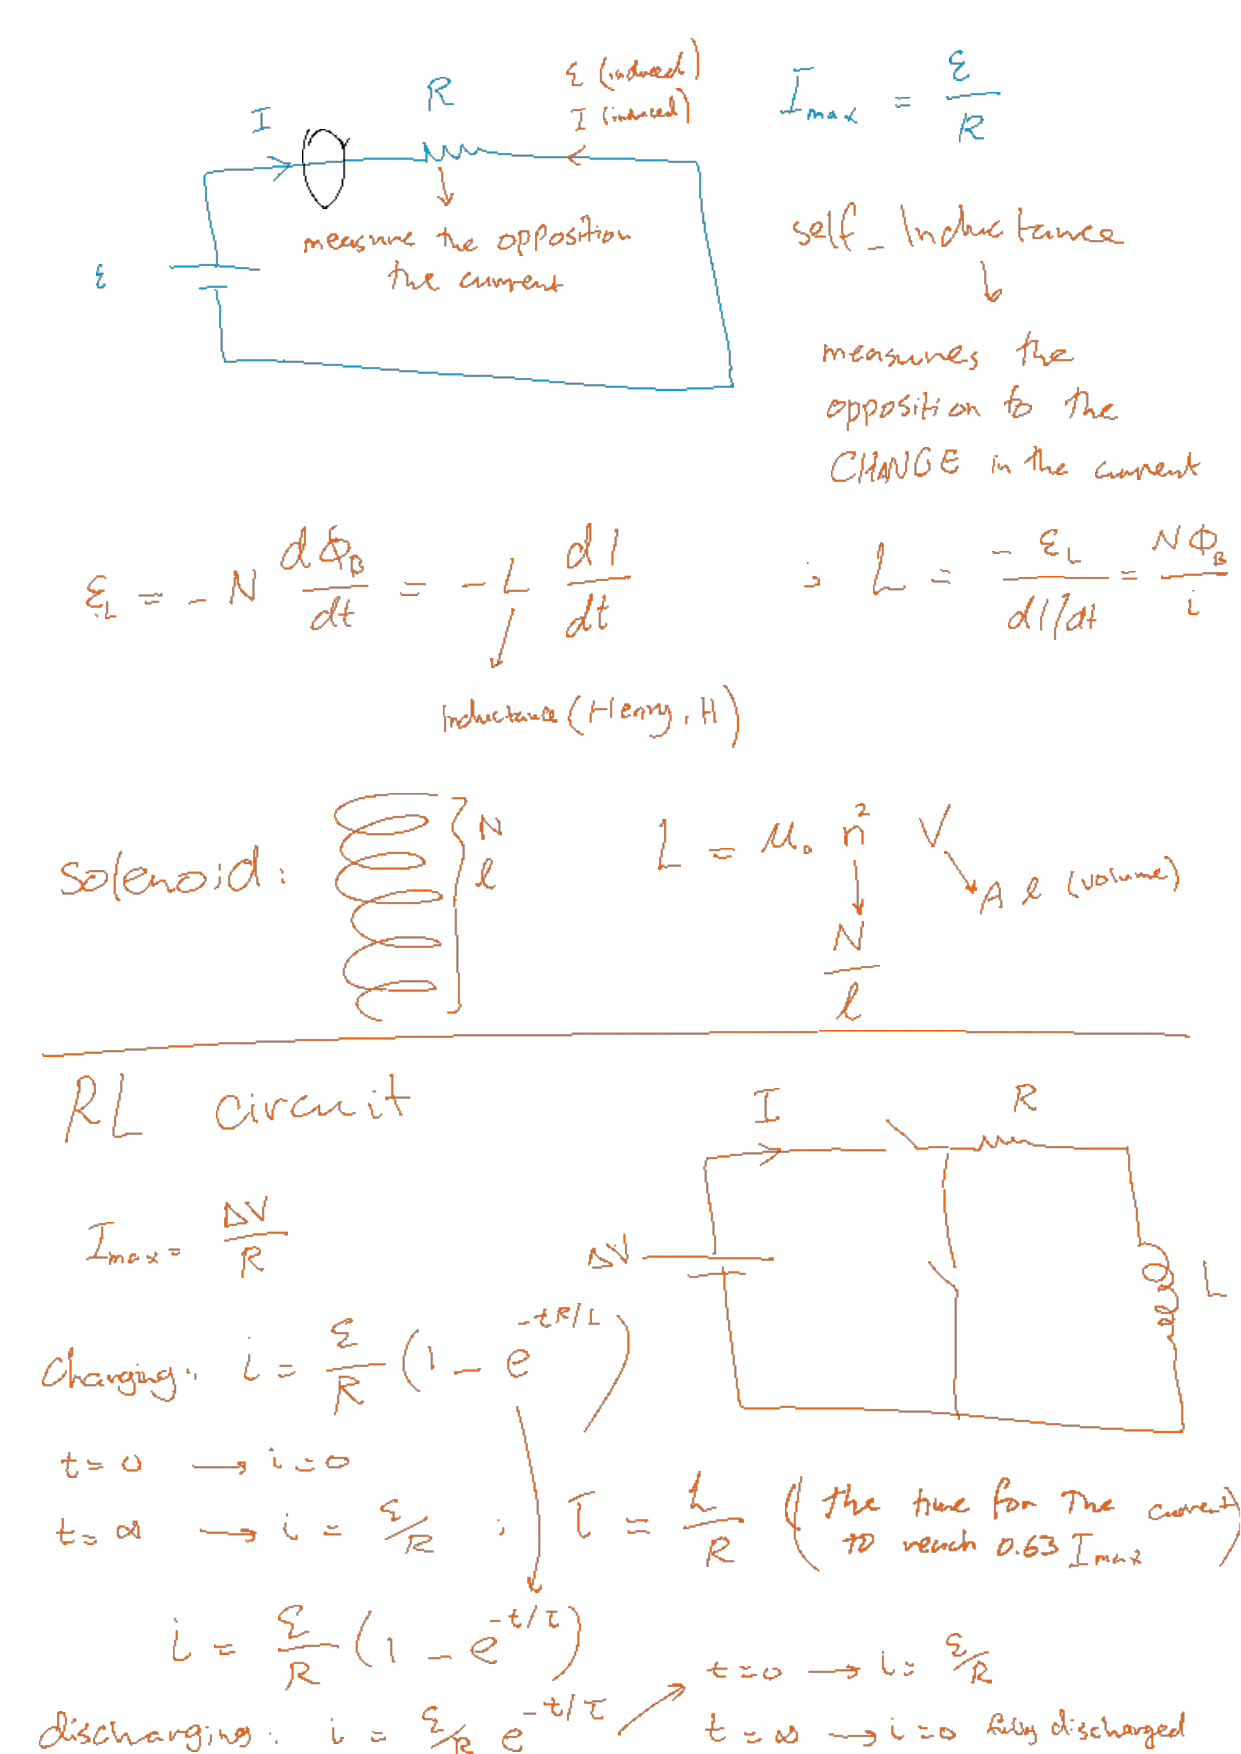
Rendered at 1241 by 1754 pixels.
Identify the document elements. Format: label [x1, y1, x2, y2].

picture [709, 848, 735, 859]
picture [1121, 571, 1139, 581]
picture [1152, 524, 1228, 579]
picture [490, 608, 515, 668]
picture [980, 261, 1002, 302]
picture [443, 685, 739, 748]
picture [683, 1471, 744, 1567]
picture [371, 1731, 386, 1742]
picture [42, 1030, 1190, 1057]
picture [761, 822, 812, 854]
picture [61, 845, 285, 901]
picture [1040, 529, 1081, 564]
picture [86, 1222, 180, 1265]
picture [223, 1196, 288, 1278]
picture [1003, 576, 1109, 582]
picture [400, 582, 426, 596]
picture [65, 1073, 144, 1144]
picture [894, 97, 910, 108]
picture [1188, 590, 1201, 615]
picture [173, 1618, 191, 1661]
picture [96, 264, 107, 290]
picture [959, 113, 984, 144]
picture [214, 1643, 237, 1655]
picture [803, 576, 820, 589]
picture [931, 569, 952, 584]
picture [658, 819, 681, 870]
picture [1015, 331, 1074, 366]
picture [1095, 452, 1202, 480]
picture [427, 1605, 581, 1681]
picture [618, 1633, 992, 1748]
picture [39, 1711, 279, 1752]
picture [462, 558, 531, 595]
picture [1004, 385, 1032, 418]
picture [851, 860, 865, 915]
picture [331, 1718, 344, 1744]
picture [949, 50, 971, 81]
picture [831, 447, 960, 485]
picture [873, 542, 907, 595]
picture [334, 793, 502, 1023]
picture [979, 877, 1043, 916]
picture [780, 67, 859, 125]
picture [191, 1084, 1227, 1593]
picture [1065, 387, 1118, 420]
picture [946, 92, 1002, 100]
picture [216, 1074, 412, 1131]
picture [992, 446, 1068, 475]
picture [422, 1706, 475, 1754]
picture [1008, 593, 1098, 640]
picture [823, 344, 979, 370]
picture [833, 921, 864, 952]
picture [168, 38, 734, 391]
picture [785, 1475, 1241, 1573]
picture [824, 965, 880, 1021]
picture [56, 1518, 141, 1545]
picture [944, 851, 977, 894]
picture [42, 1347, 198, 1402]
picture [1068, 856, 1179, 898]
picture [86, 525, 370, 630]
picture [827, 392, 982, 431]
picture [919, 804, 952, 847]
picture [566, 523, 631, 639]
picture [987, 1709, 1186, 1749]
picture [278, 1605, 397, 1692]
picture [843, 803, 870, 846]
picture [502, 1693, 608, 1752]
picture [793, 202, 1124, 253]
picture [61, 1452, 141, 1478]
